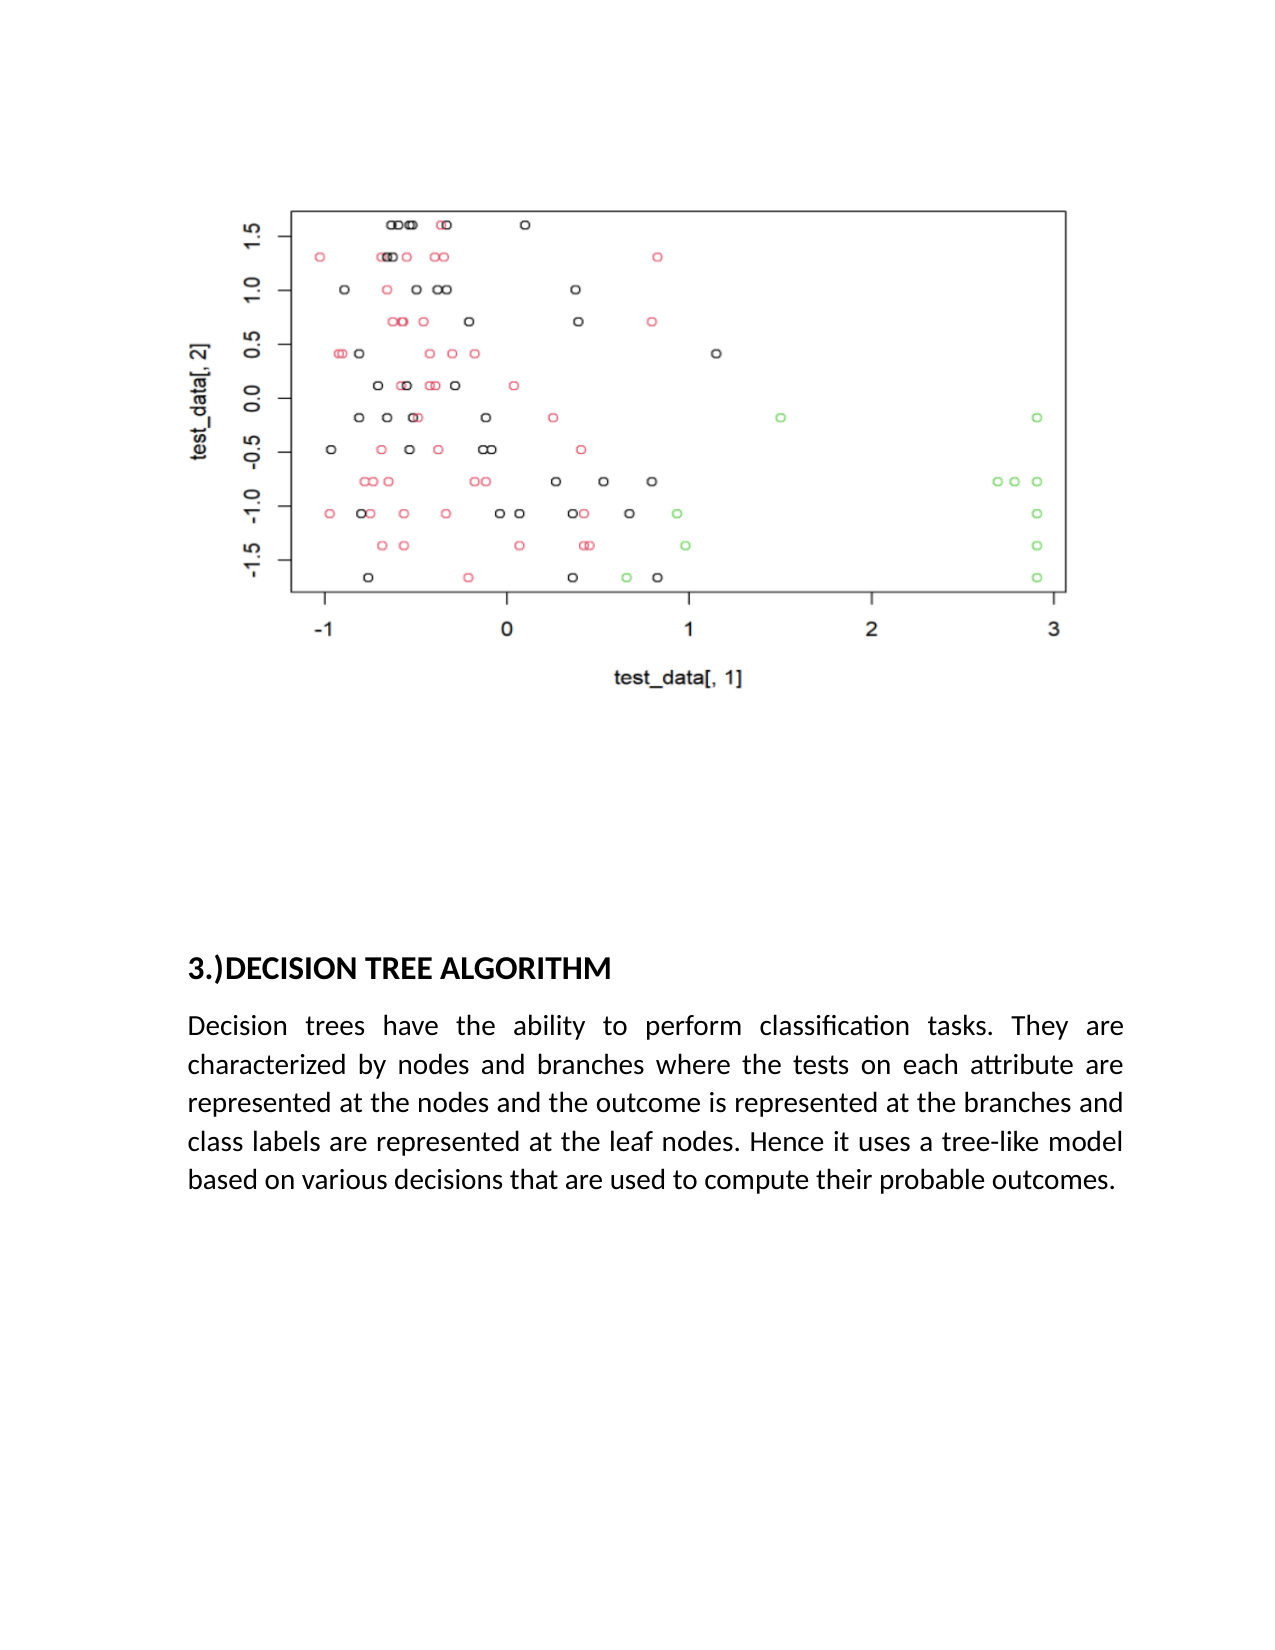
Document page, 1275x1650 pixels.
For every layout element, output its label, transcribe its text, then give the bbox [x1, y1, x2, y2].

text Decision trees have the ability to perform classification tasks. They are characterized by nodes and branches where the tests on each attribute are represented at the nodes and the outcome is represented at the branches and class labels are represented at the leaf nodes. Hence it uses a tree-like model based on various decisions that are used to compute their probable outcomes. [187, 1007, 1125, 1197]
picture [150, 150, 1135, 708]
list DECISION TREE ALGORITHM [187, 947, 1125, 987]
